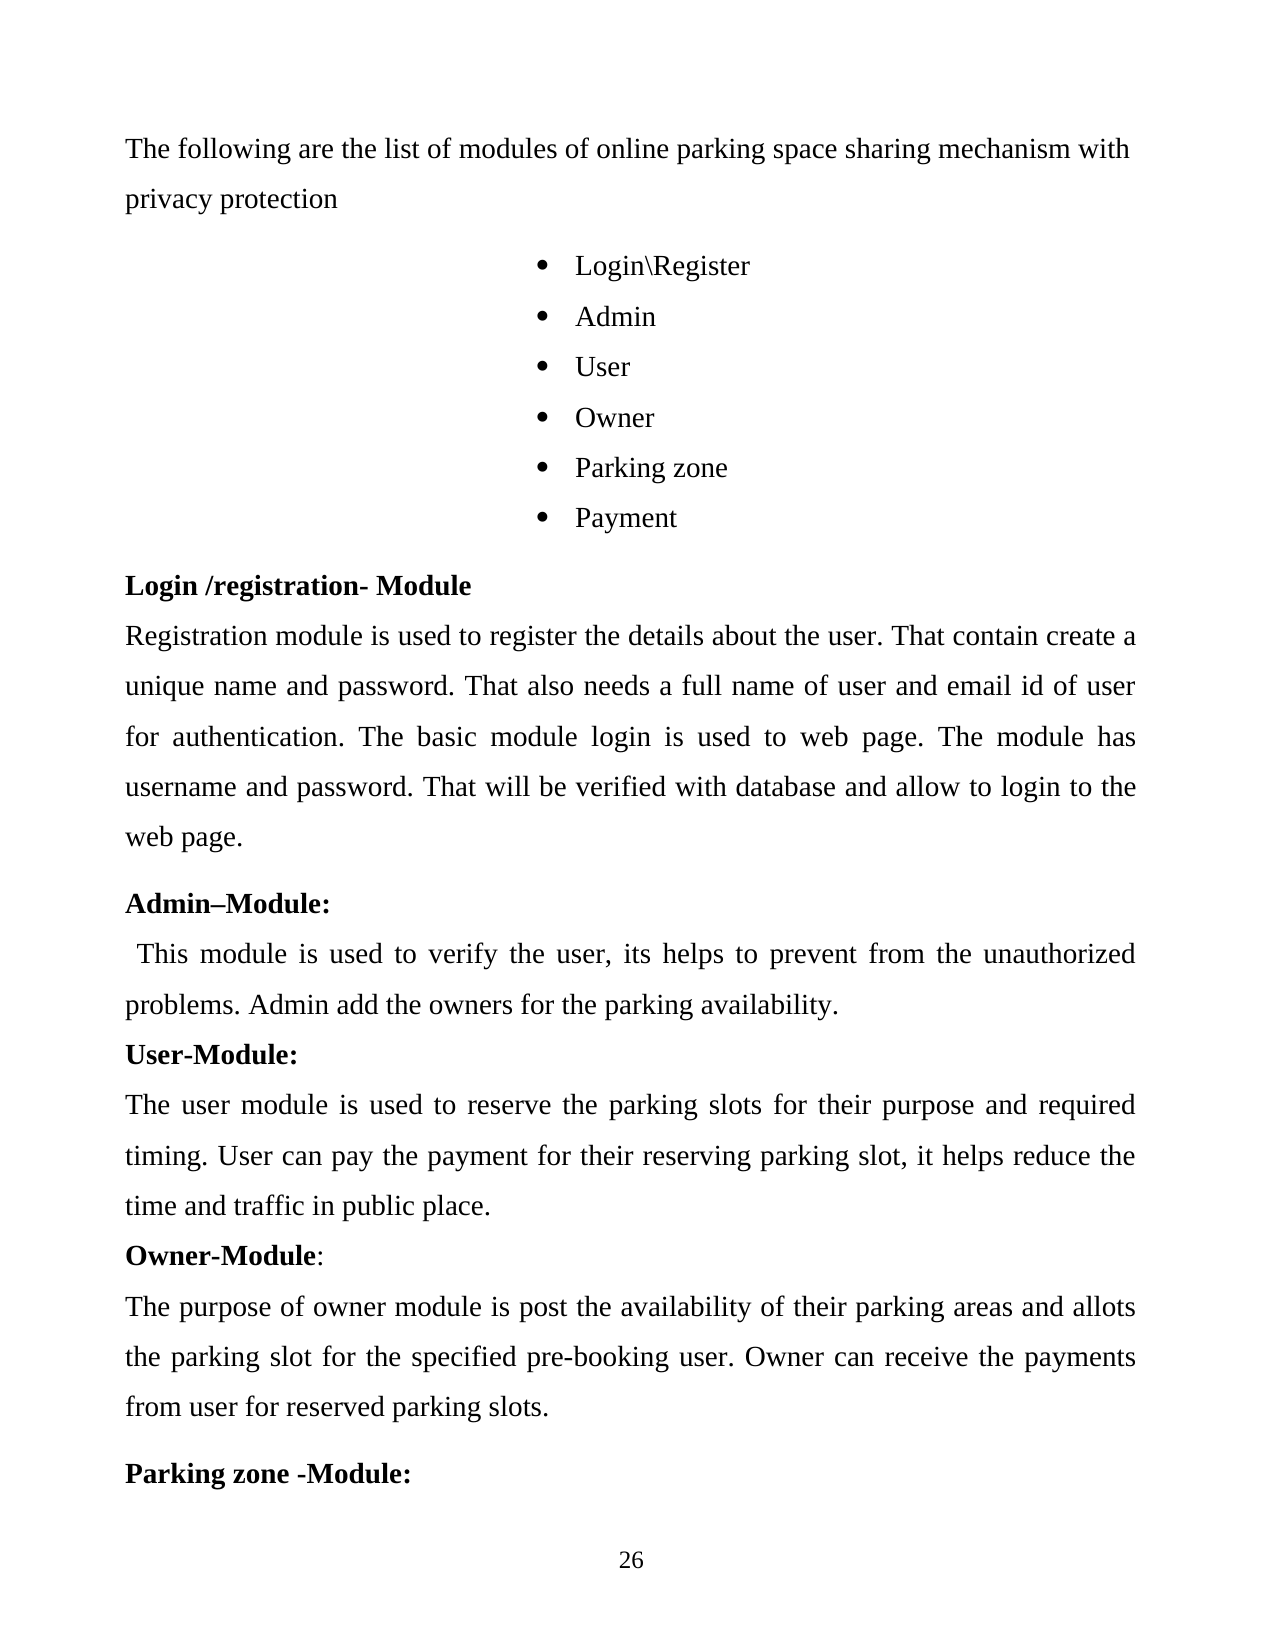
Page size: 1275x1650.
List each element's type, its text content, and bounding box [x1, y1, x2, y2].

text Registration module is used to register the details about the user. That contain create a unique name and password. That also needs a full name of user and email id of user for authentication. The basic module login is used to web page. The module has username and password. That will be verified with database and allow to login to the web page. [125, 618, 1137, 853]
text This module is used to verify the user, its helps to prevent from the unauthorized problems. Admin add the owners for the parking availability. [125, 937, 1137, 1020]
list Owner [537, 400, 1137, 433]
text The following are the list of modules of online parking space sharing mechanism with privacy protection [125, 131, 1137, 215]
list Parking zone [537, 450, 1137, 484]
text The user module is used to reserve the parking slots for their purpose and required timing. User can pay the payment for their reserving parking slot, it helps reduce the time and traffic in public place. [125, 1087, 1137, 1222]
list Login\Register [537, 248, 1137, 282]
list Admin [537, 299, 1137, 333]
text User-Module: [125, 1037, 1137, 1071]
text Owner-Module: [125, 1238, 1137, 1272]
text Login /registration- Module [125, 568, 1137, 601]
text Admin–Module: [125, 886, 1137, 920]
text Parking zone -Module: [125, 1456, 1137, 1490]
list User [537, 349, 1137, 383]
text The purpose of owner module is post the availability of their parking areas and allots the parking slot for the specified pre-booking user. Owner can receive the payments from user for reserved parking slots. [125, 1289, 1137, 1423]
list Payment [537, 501, 1137, 534]
